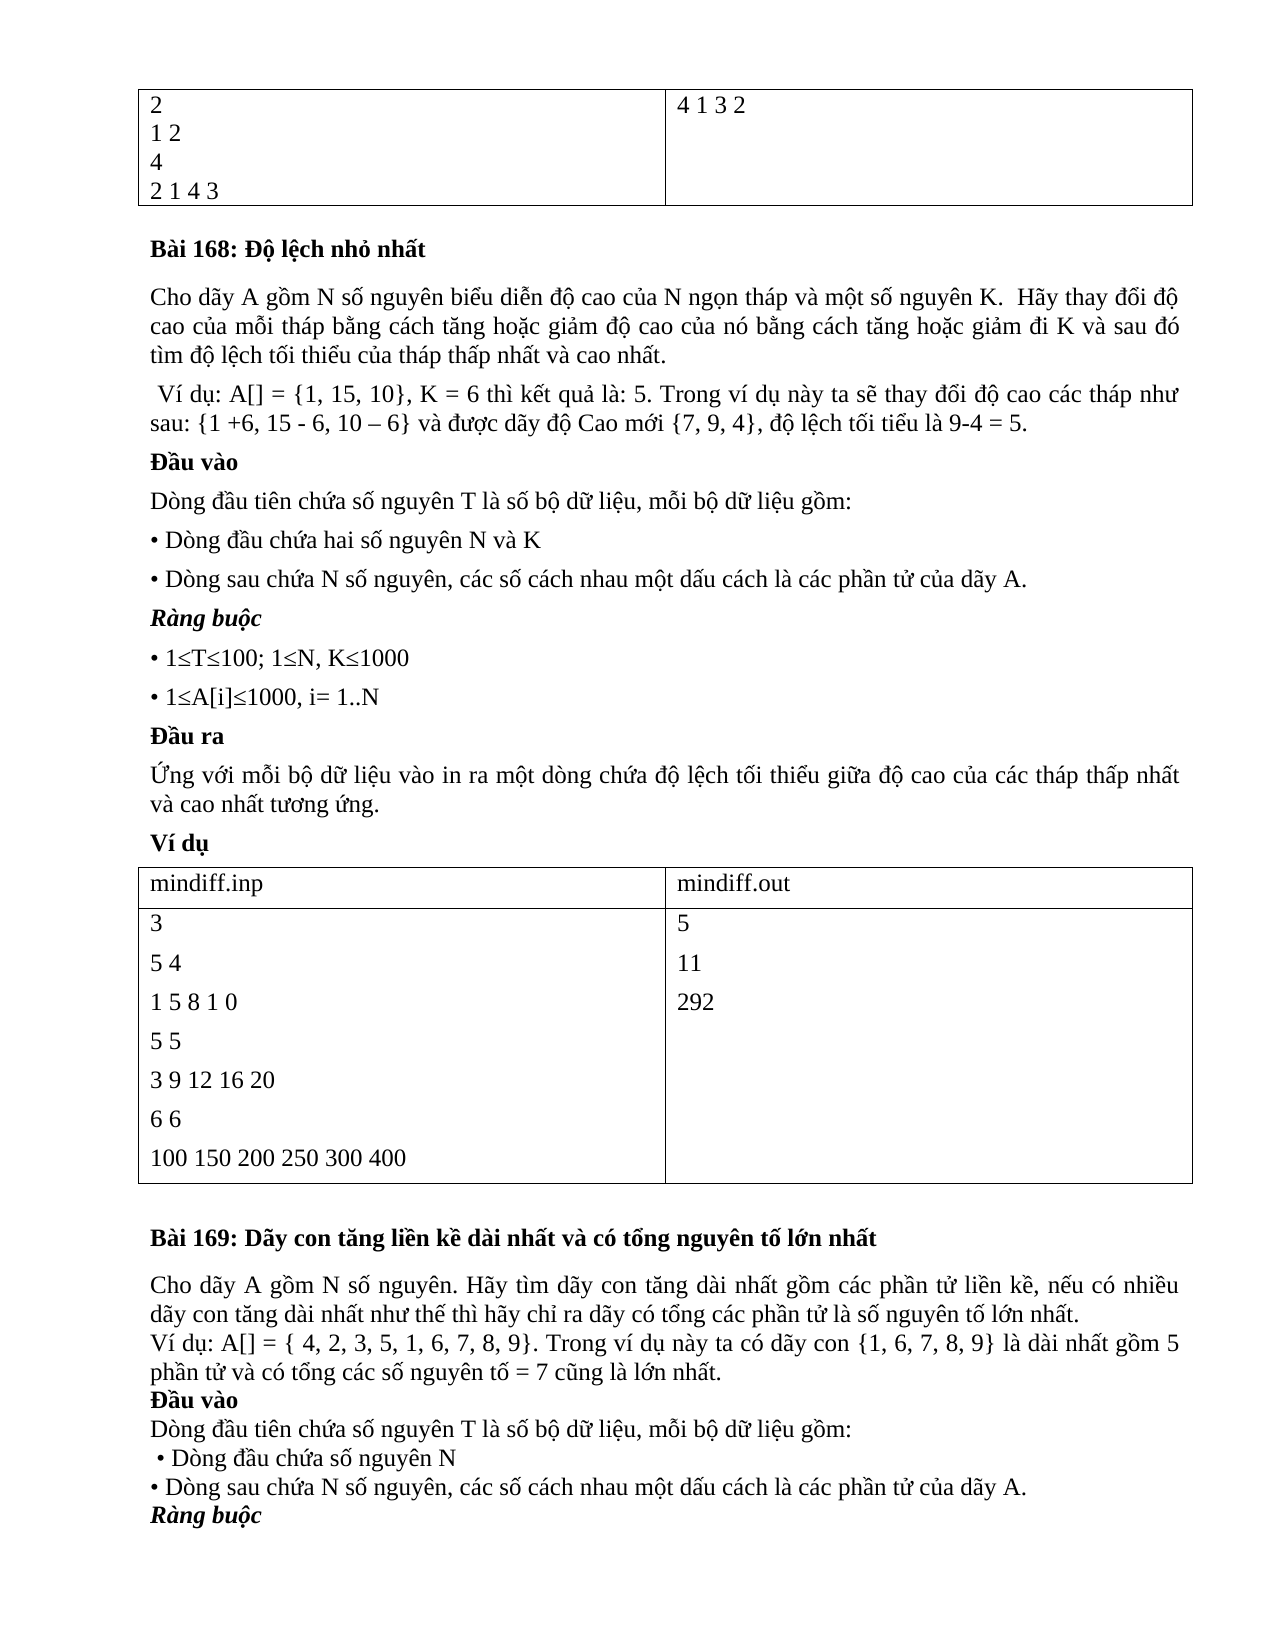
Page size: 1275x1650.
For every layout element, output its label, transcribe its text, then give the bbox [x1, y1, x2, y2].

text Ví dụ [150, 828, 1181, 857]
text Đầu vào [150, 1386, 1181, 1414]
text • Dòng sau chứa N số nguyên, các số cách nhau một dấu cách là các phần tử của dãy A. [150, 1472, 1181, 1501]
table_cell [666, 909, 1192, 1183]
text Ràng buộc [150, 603, 1181, 632]
text • 1≤T≤100; 1≤N, K≤1000 [150, 643, 1181, 671]
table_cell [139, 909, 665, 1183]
text • Dòng sau chứa N số nguyên, các số cách nhau một dấu cách là các phần tử của dãy A. [150, 564, 1181, 593]
text • 1≤A[i]≤1000, i= 1..N [150, 682, 1181, 711]
text • Dòng đầu chứa hai số nguyên N và K [150, 525, 1181, 554]
text Ví dụ: A[] = {1, 15, 10}, K = 6 thì kết quả là: 5. Trong ví dụ này ta sẽ thay đổi độ cao các tháp như sau: {1 +6, 15 - 6, 10 – 6} và được dãy độ Cao mới {7, 9, 4}, độ lệch tối tiểu là 9-4 = 5. [150, 379, 1181, 436]
text Bài 169: Dãy con tăng liền kề dài nhất và có tổng nguyên tố lớn nhất [150, 1223, 1181, 1252]
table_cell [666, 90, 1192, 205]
text Ứng với mỗi bộ dữ liệu vào in ra một dòng chứa độ lệch tối thiểu giữa độ cao của các tháp thấp nhất và cao nhất tương ứng. [150, 760, 1181, 818]
text Dòng đầu tiên chứa số nguyên T là số bộ dữ liệu, mỗi bộ dữ liệu gồm: [150, 1414, 1181, 1443]
text Ràng buộc [150, 1501, 1181, 1529]
text • Dòng đầu chứa số nguyên N [150, 1443, 1181, 1472]
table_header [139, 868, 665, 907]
text Bài 168: Độ lệch nhỏ nhất [150, 234, 1181, 263]
text Dòng đầu tiên chứa số nguyên T là số bộ dữ liệu, mỗi bộ dữ liệu gồm: [150, 486, 1181, 515]
text Cho dãy A gồm N số nguyên biểu diễn độ cao của N ngọn tháp và một số nguyên K. Hãy thay đổi độ cao của mỗi tháp bằng cách tăng hoặc giảm độ cao của nó bằng cách tăng hoặc giảm đi K và sau đó tìm độ lệch tối thiểu của tháp thấp nhất và cao nhất. [150, 282, 1181, 368]
text Cho dãy A gồm N số nguyên. Hãy tìm dãy con tăng dài nhất gồm các phần tử liền kề, nếu có nhiều dãy con tăng dài nhất như thế thì hãy chỉ ra dãy có tổng các phần tử là số nguyên tố lớn nhất. [150, 1271, 1181, 1328]
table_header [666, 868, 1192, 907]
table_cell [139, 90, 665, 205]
text Ví dụ: A[] = { 4, 2, 3, 5, 1, 6, 7, 8, 9}. Trong ví dụ này ta có dãy con {1, 6, 7, 8, 9} là dài nhất gồm 5 phần tử và có tổng các số nguyên tố = 7 cũng là lớn nhất. [150, 1328, 1181, 1386]
text Đầu ra [150, 721, 1181, 750]
text Đầu vào [150, 447, 1181, 476]
